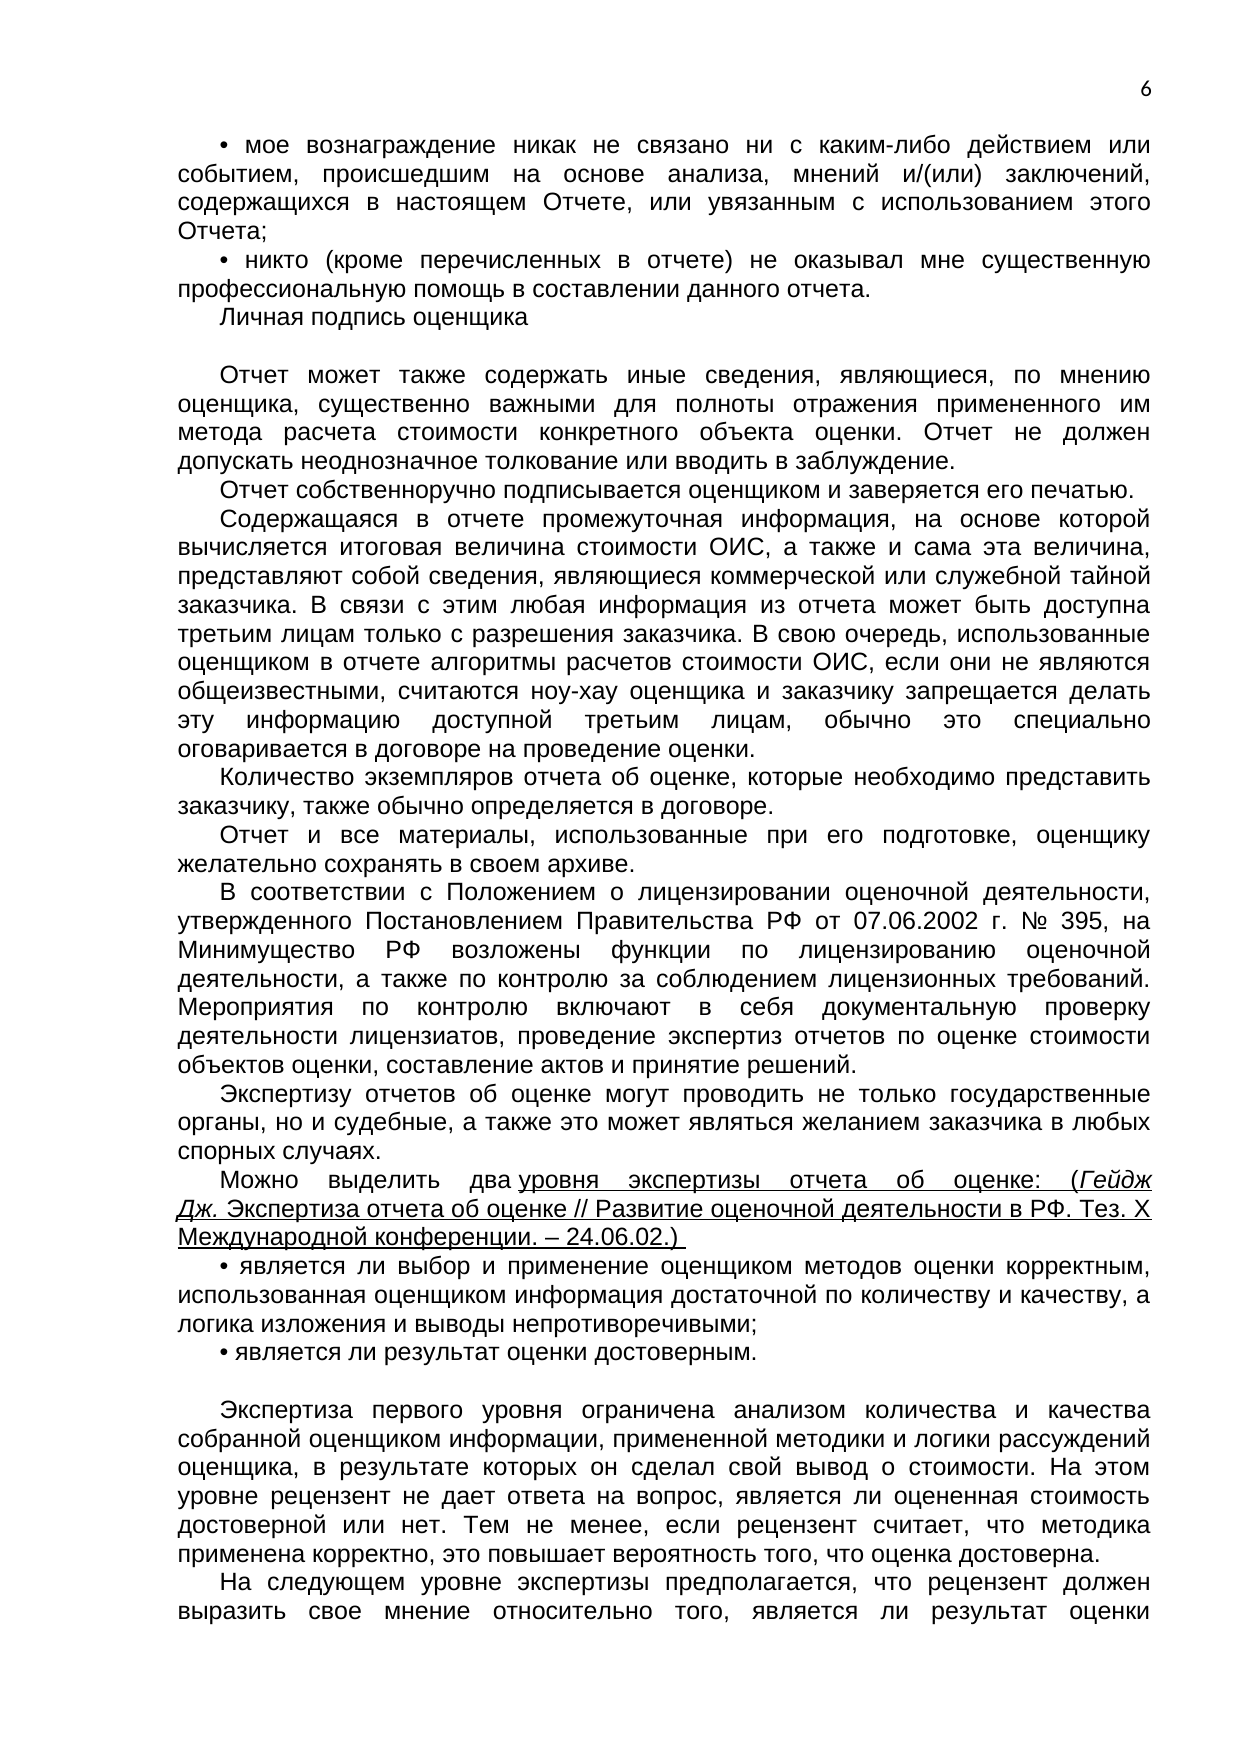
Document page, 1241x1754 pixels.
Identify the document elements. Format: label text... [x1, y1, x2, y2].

text Можно выделить два уровня экспертизы отчета об оценке: (Гейдж Дж. Экспертиза отчета об оценке // Развитие оценочной деятельности в РФ. Тез. X Международной конференции. – 24.06.02.) [177, 1165, 1152, 1219]
text Можно выделить два уровня экспертизы отчета об оценке: (Гейдж Дж. Экспертиза отчета об оценке // Развитие оценочной деятельности в РФ. Тез. X Международной конференции. – 24.06.02.) [177, 1220, 1152, 1251]
text Отчет может также содержать иные сведения, являющиеся, по мнению оценщика, существенно важными для полноты отражения примененного им метода расчета стоимости конкретного объекта оценки. Отчет не должен допускать неоднозначное толкование или вводить в заблуждение. [177, 360, 1152, 475]
text • является ли выбор и применение оценщиком методов оценки корректным, использованная оценщиком информация достаточной по количеству и качеству, а логика изложения и выводы непротиворечивыми; [177, 1251, 1152, 1337]
text • является ли результат оценки достоверным. [177, 1337, 1152, 1366]
text В соответствии с Положением о лицензировании оценочной деятельности, утвержденного Постановлением Правительства РФ от 07.06.2002 г. № 395, на Минимущество РФ возложены функции по лицензированию оценочной деятельности, а также по контролю за соблюдением лицензионных требований. Мероприятия по контролю включают в себя документальную проверку деятельности лицензиатов, проведение экспертиз отчетов по оценке стоимости объектов оценки, составление актов и принятие решений. [177, 877, 1152, 1078]
text Отчет собственноручно подписывается оценщиком и заверяется его печатью. [177, 475, 1152, 503]
text • мое вознаграждение никак не связано ни с каким-либо действием или событием, происшедшим на основе анализа, мнений и/(или) заключений, содержащихся в настоящем Отчете, или увязанным с использованием этого Отчета; [177, 130, 1152, 245]
text Личная подпись оценщика [177, 302, 1152, 331]
text Экспертизу отчетов об оценке могут проводить не только государственные органы, но и судебные, а также это может являться желанием заказчика в любых спорных случаях. [177, 1078, 1152, 1165]
text Содержащаяся в отчете промежуточная информация, на основе которой вычисляется итоговая величина стоимости ОИС, а также и сама эта величина, представляют собой сведения, являющиеся коммерческой или служебной тайной заказчика. В связи с этим любая информация из отчета может быть доступна третьим лицам только с разрешения заказчика. В свою очередь, использованные оценщиком в отчете алгоритмы расчетов стоимости ОИС, если они не являются общеизвестными, считаются ноу-хау оценщика и заказчику запрещается делать эту информацию доступной третьим лицам, обычно это специально оговаривается в договоре на проведение оценки. [177, 503, 1152, 762]
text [177, 1567, 1152, 1625]
text Отчет и все материалы, использованные при его подготовке, оценщику желательно сохранять в своем архиве. [177, 820, 1152, 877]
text Экспертиза первого уровня ограничена анализом количества и качества собранной оценщиком информации, примененной методики и логики рассуждений оценщика, в результате которых он сделал свой вывод о стоимости. На этом уровне рецензент не дает ответа на вопрос, является ли оцененная стоимость достоверной или нет. Тем не менее, если рецензент считает, что методика применена корректно, это повышает вероятность того, что оценка достоверна. [177, 1395, 1152, 1567]
text Количество экземпляров отчета об оценке, которые необходимо представить заказчику, также обычно определяется в договоре. [177, 762, 1152, 820]
text • никто (кроме перечисленных в отчете) не оказывал мне существенную профессиональную помощь в составлении данного отчета. [177, 245, 1152, 302]
